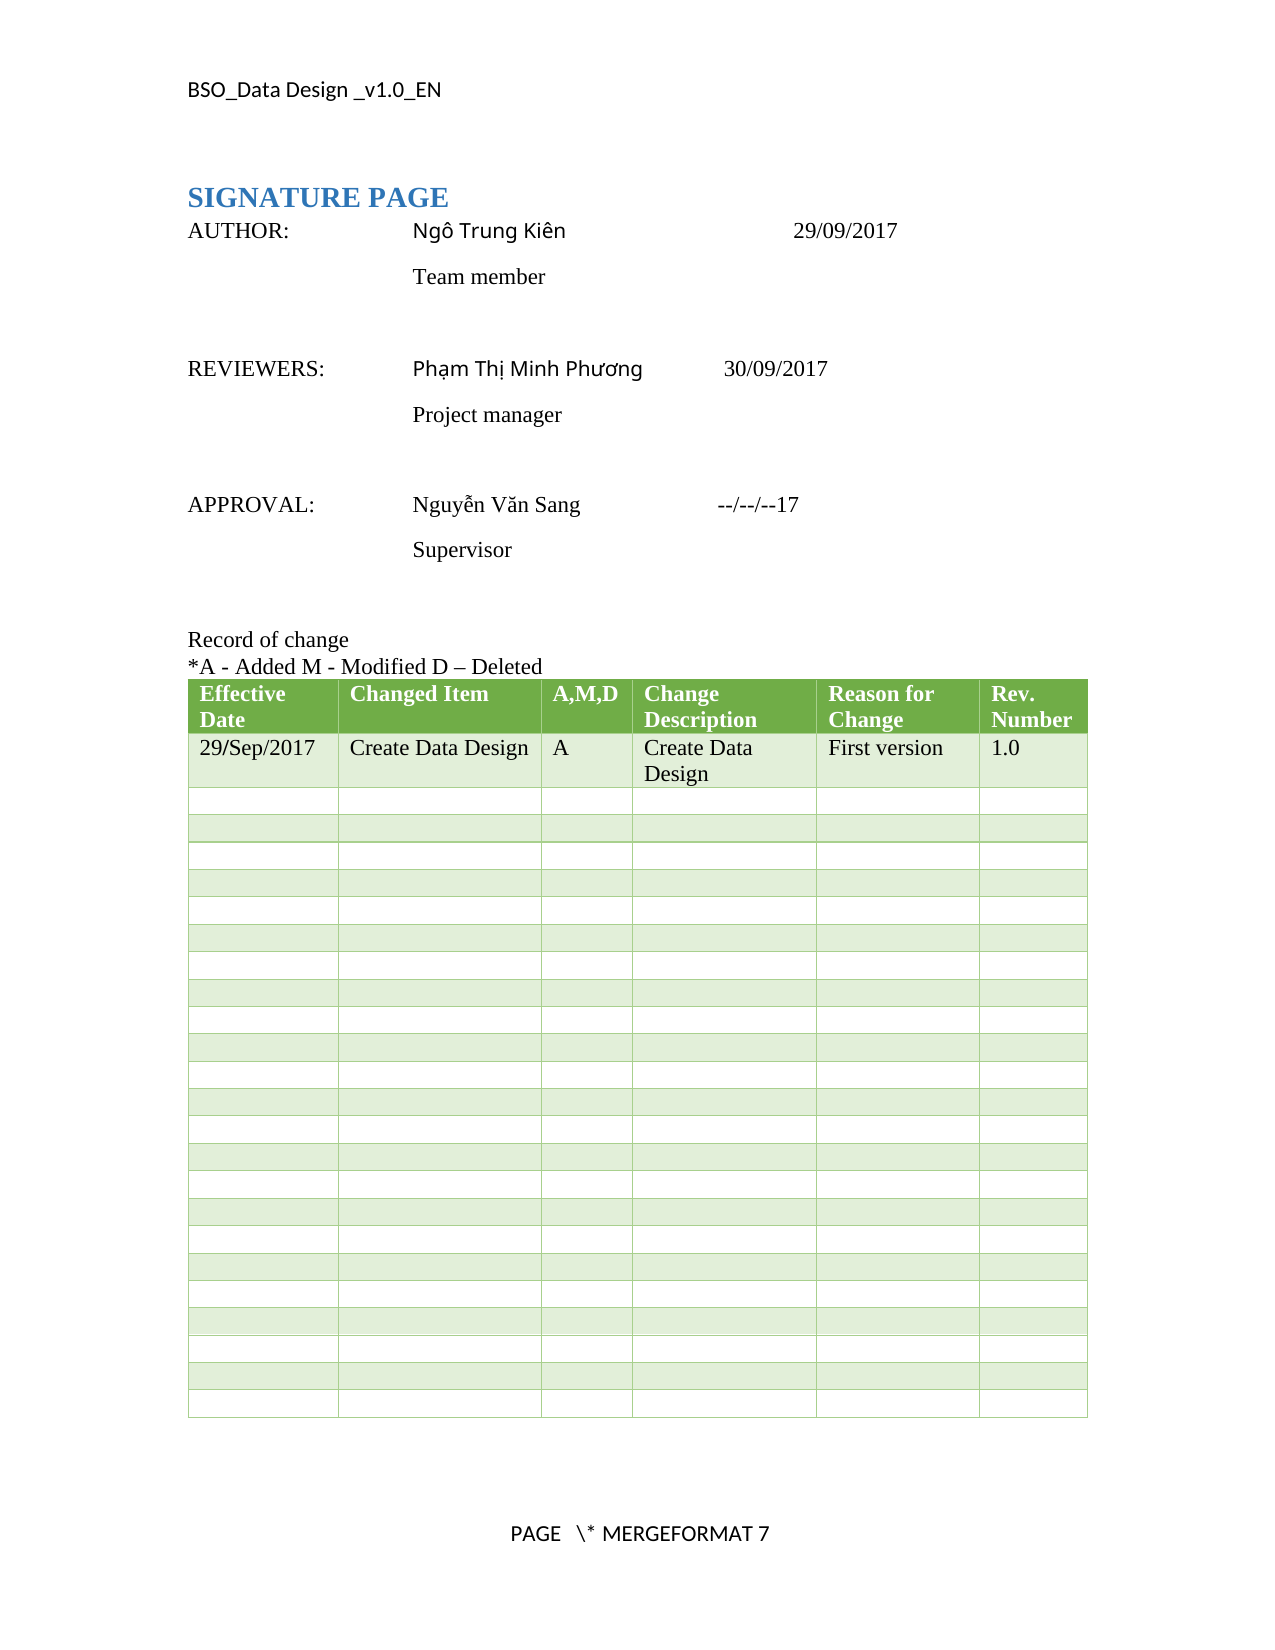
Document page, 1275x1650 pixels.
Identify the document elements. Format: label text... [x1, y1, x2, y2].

table_cell [633, 788, 816, 814]
table_cell [817, 1116, 979, 1143]
table_cell [817, 1144, 979, 1170]
table_cell [542, 1034, 632, 1061]
table_cell [189, 1144, 338, 1170]
table_cell [542, 1116, 632, 1143]
table_cell [980, 1336, 1087, 1362]
table_cell [542, 1281, 632, 1307]
table_cell [817, 870, 979, 896]
table_cell [817, 815, 979, 841]
table_cell [339, 1336, 541, 1362]
table_cell [542, 1254, 632, 1280]
table_cell [542, 925, 632, 951]
table_cell [189, 1199, 338, 1225]
table_cell 29/Sep/2017 [189, 734, 338, 787]
table_cell [189, 1254, 338, 1280]
table_cell [542, 1336, 632, 1362]
table_cell [633, 952, 816, 978]
table_cell [189, 870, 338, 896]
table_cell [339, 1062, 541, 1088]
table_cell [980, 1062, 1087, 1088]
table_cell [189, 1062, 338, 1088]
table_cell [633, 897, 816, 924]
text *A - Added M - Modified D – Deleted [187, 653, 1087, 679]
table_cell [817, 843, 979, 869]
table_cell [339, 925, 541, 951]
table_cell [633, 1034, 816, 1061]
table_cell [189, 843, 338, 869]
table_cell [542, 1062, 632, 1088]
table_cell [633, 1171, 816, 1198]
table_cell [633, 1308, 816, 1334]
table_cell [980, 1007, 1087, 1033]
table_cell [189, 1007, 338, 1033]
table_cell [633, 925, 816, 951]
table_cell [189, 1308, 338, 1334]
table_cell [189, 980, 338, 1006]
table_cell [339, 952, 541, 978]
table_cell [339, 1363, 541, 1389]
table_cell [542, 1226, 632, 1252]
table_cell [189, 1390, 338, 1417]
table_cell [189, 1116, 338, 1143]
table_cell [189, 952, 338, 978]
table_cell [980, 1281, 1087, 1307]
table_cell [633, 1144, 816, 1170]
table_cell [339, 1034, 541, 1061]
table_cell [189, 1363, 338, 1389]
table_cell [633, 1336, 816, 1362]
table_cell [980, 980, 1087, 1006]
table_cell [633, 1116, 816, 1143]
table_cell [339, 1254, 541, 1280]
table_cell [817, 1363, 979, 1389]
table_cell [189, 925, 338, 951]
table_cell [817, 1336, 979, 1362]
table_cell [189, 1281, 338, 1307]
table_cell [817, 1308, 979, 1334]
table_cell Create Data Design [633, 734, 816, 787]
table_cell [980, 1089, 1087, 1115]
table_cell [339, 815, 541, 841]
table_cell [339, 1199, 541, 1225]
table_cell [339, 870, 541, 896]
table_cell [817, 1390, 979, 1417]
table_cell [980, 925, 1087, 951]
table_cell [817, 925, 979, 951]
table_cell [817, 1007, 979, 1033]
table_cell [542, 1089, 632, 1115]
table_cell [633, 1062, 816, 1088]
table_cell [633, 1226, 816, 1252]
table_cell [980, 1308, 1087, 1334]
table_cell [189, 1171, 338, 1198]
table_cell [542, 1363, 632, 1389]
table_cell [189, 788, 338, 814]
text REVIEWERS: Phạm Thị Minh Phương 30/09/2017 [187, 354, 1087, 382]
table_cell [542, 1308, 632, 1334]
table_cell [633, 980, 816, 1006]
table_cell [189, 1089, 338, 1115]
table_cell [542, 897, 632, 924]
table_cell [542, 1199, 632, 1225]
table_cell [339, 1171, 541, 1198]
table_cell A [542, 734, 632, 787]
table_cell [980, 897, 1087, 924]
table_cell [817, 1034, 979, 1061]
table_cell [633, 815, 816, 841]
table_cell [817, 1089, 979, 1115]
table_cell [542, 1390, 632, 1417]
table_cell [189, 815, 338, 841]
table_cell [339, 1116, 541, 1143]
table_cell [339, 980, 541, 1006]
table_cell [980, 870, 1087, 896]
table_cell [542, 980, 632, 1006]
table_cell [339, 1308, 541, 1334]
table_cell [189, 1336, 338, 1362]
table_header Effective Date [189, 680, 338, 733]
table_cell [980, 1116, 1087, 1143]
table_cell [339, 897, 541, 924]
table_cell [980, 788, 1087, 814]
table_cell [980, 1171, 1087, 1198]
table_cell [980, 1226, 1087, 1252]
text Team member [187, 263, 1087, 290]
table_cell [980, 1199, 1087, 1225]
table_header Changed Item [339, 680, 541, 733]
table_cell [542, 1007, 632, 1033]
table_cell [189, 1034, 338, 1061]
table_cell [980, 952, 1087, 978]
table_cell [189, 1226, 338, 1252]
table_cell [817, 952, 979, 978]
table_cell [339, 1007, 541, 1033]
table_cell [542, 870, 632, 896]
table_cell [980, 1363, 1087, 1389]
table_cell [339, 788, 541, 814]
text Record of change [187, 626, 1087, 653]
text AUTHOR: Ngô Trung Kiên 29/09/2017 [187, 216, 1087, 244]
table_cell [339, 1144, 541, 1170]
table_cell [817, 1171, 979, 1198]
table_cell Create Data Design [339, 734, 541, 787]
table_cell [817, 980, 979, 1006]
table_cell [817, 1281, 979, 1307]
table_cell [339, 843, 541, 869]
table_cell [339, 1089, 541, 1115]
table_cell [980, 1390, 1087, 1417]
table_cell 1.0 [980, 734, 1087, 787]
table_cell First version [817, 734, 979, 787]
table_cell [633, 1007, 816, 1033]
table_cell [542, 1171, 632, 1198]
table_header Change Description [633, 680, 816, 733]
table_cell [542, 952, 632, 978]
table_cell [980, 843, 1087, 869]
table_cell [817, 1199, 979, 1225]
table_cell [633, 1254, 816, 1280]
table_cell [633, 870, 816, 896]
table_cell [542, 843, 632, 869]
table_cell [817, 1226, 979, 1252]
text Project manager [187, 401, 1087, 427]
table_cell [817, 1062, 979, 1088]
table_cell [339, 1390, 541, 1417]
text Supervisor [187, 536, 1087, 563]
table_cell [633, 1089, 816, 1115]
table_header A,M,D [542, 680, 632, 733]
table_cell [633, 843, 816, 869]
table_header Rev. Number [980, 680, 1087, 733]
subtitle SIGNATURE PAGE [187, 180, 1087, 213]
table_cell [633, 1363, 816, 1389]
table_cell [339, 1281, 541, 1307]
table_cell [542, 788, 632, 814]
table_cell [339, 1226, 541, 1252]
table_cell [542, 1144, 632, 1170]
table_cell [980, 815, 1087, 841]
table_cell [633, 1199, 816, 1225]
table_header Reason for Change [817, 680, 979, 733]
table_cell [542, 815, 632, 841]
table_cell [980, 1144, 1087, 1170]
table_cell [817, 788, 979, 814]
table_cell [817, 1254, 979, 1280]
text APPROVAL: Nguyễn Văn Sang --/--/--17 [187, 491, 1087, 517]
table_cell [189, 897, 338, 924]
table_cell [980, 1034, 1087, 1061]
table_cell [633, 1390, 816, 1417]
table_cell [633, 1281, 816, 1307]
table_cell [980, 1254, 1087, 1280]
table_cell [817, 897, 979, 924]
